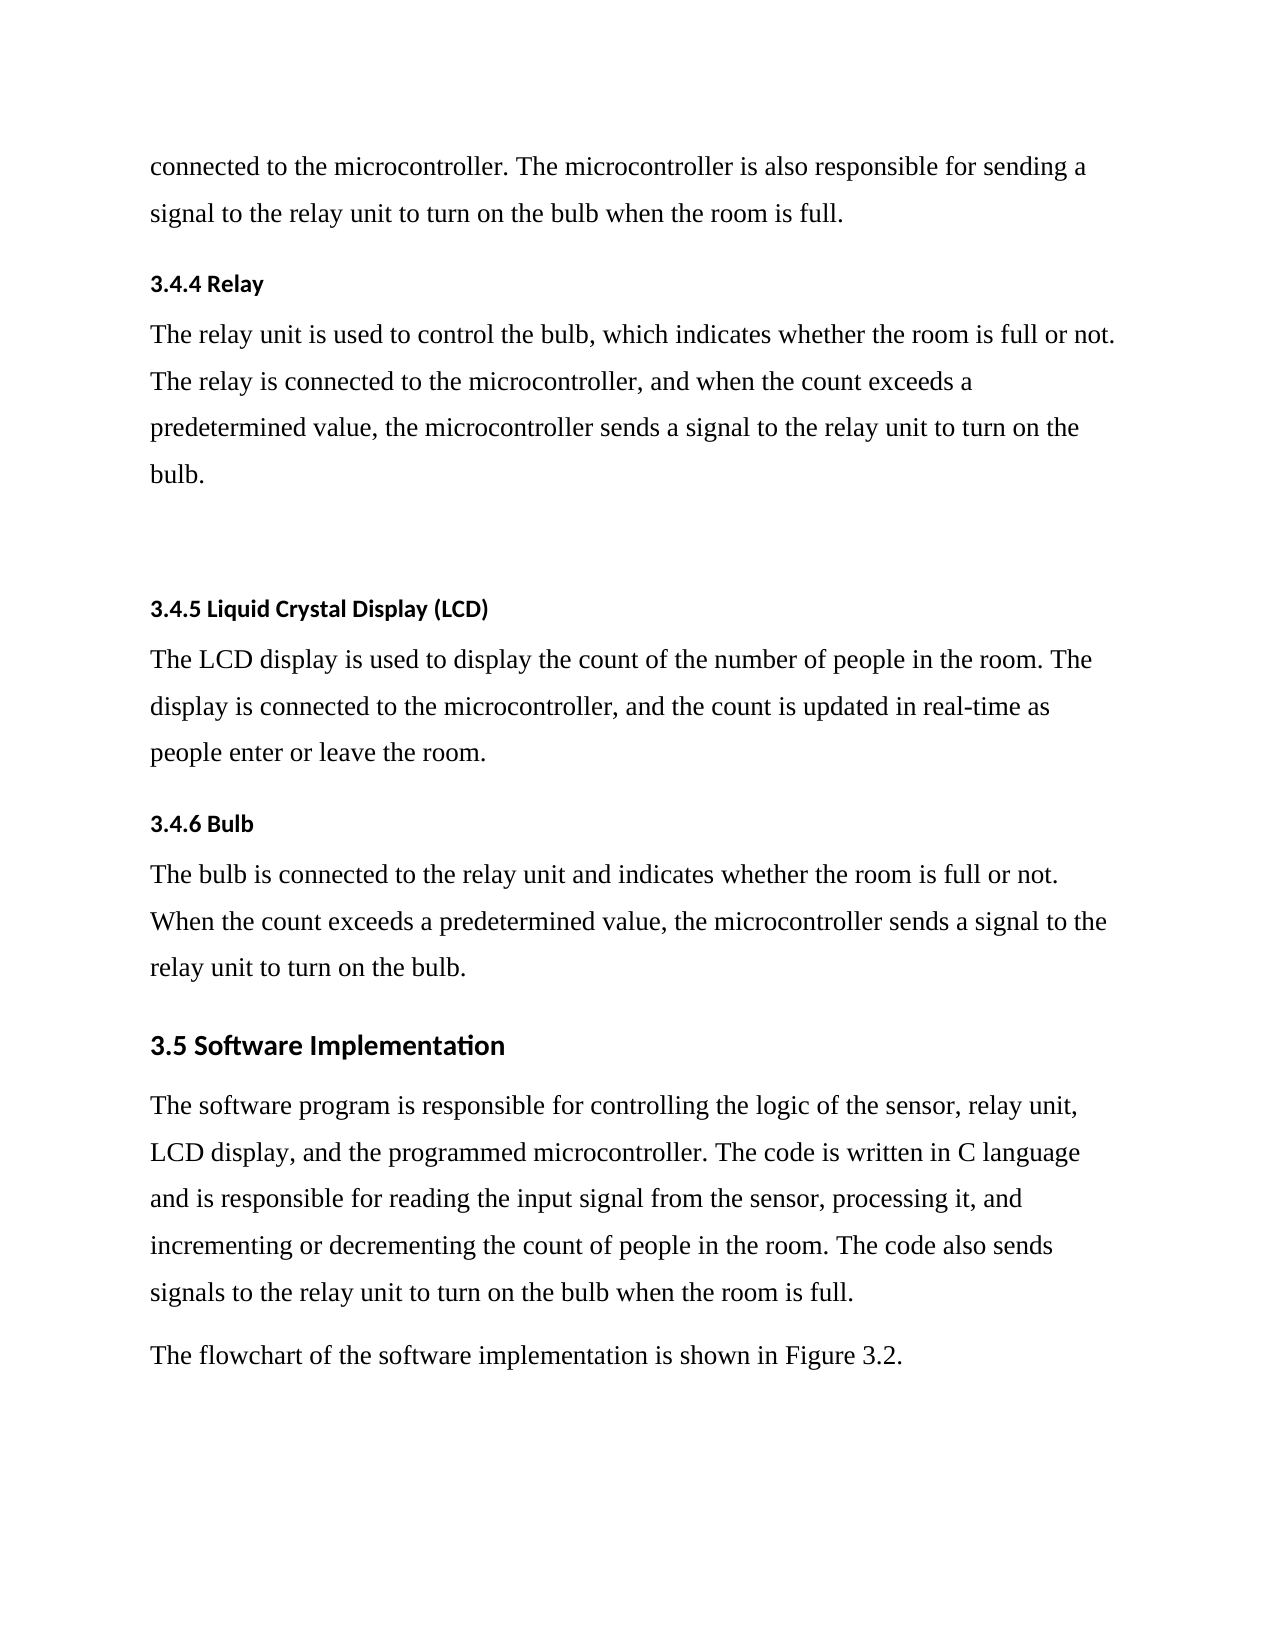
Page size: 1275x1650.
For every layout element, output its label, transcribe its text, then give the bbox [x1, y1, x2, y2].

subtitle 3.4.4 Relay [150, 268, 1125, 299]
subtitle 3.4.6 Bulb [150, 808, 1125, 839]
text The relay unit is used to control the bulb, which indicates whether the room is full or not. The relay is connected to the microcontroller, and when the count exceeds a predetermined value, the microcontroller sends a signal to the relay unit to turn on the bulb. [150, 318, 1125, 489]
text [150, 150, 1125, 228]
text The bulb is connected to the relay unit and indicates whether the room is full or not. When the count exceeds a predetermined value, the microcontroller sends a signal to the relay unit to turn on the bulb. [150, 858, 1125, 982]
subtitle 3.5 Software Implementation [150, 1027, 1125, 1063]
subtitle 3.4.5 Liquid Crystal Display (LCD) [150, 593, 1125, 624]
text The flowchart of the software implementation is shown in Figure 3.2. [150, 1339, 1125, 1370]
text The LCD display is used to display the count of the number of people in the room. The display is connected to the microcontroller, and the count is updated in real-time as people enter or leave the room. [150, 643, 1125, 768]
text The software program is responsible for controlling the logic of the sensor, relay unit, LCD display, and the programmed microcontroller. The code is written in C language and is responsible for reading the input signal from the sensor, processing it, and incrementing or decrementing the count of people in the room. The code also sends signals to the relay unit to turn on the bulb when the room is full. [150, 1089, 1125, 1307]
